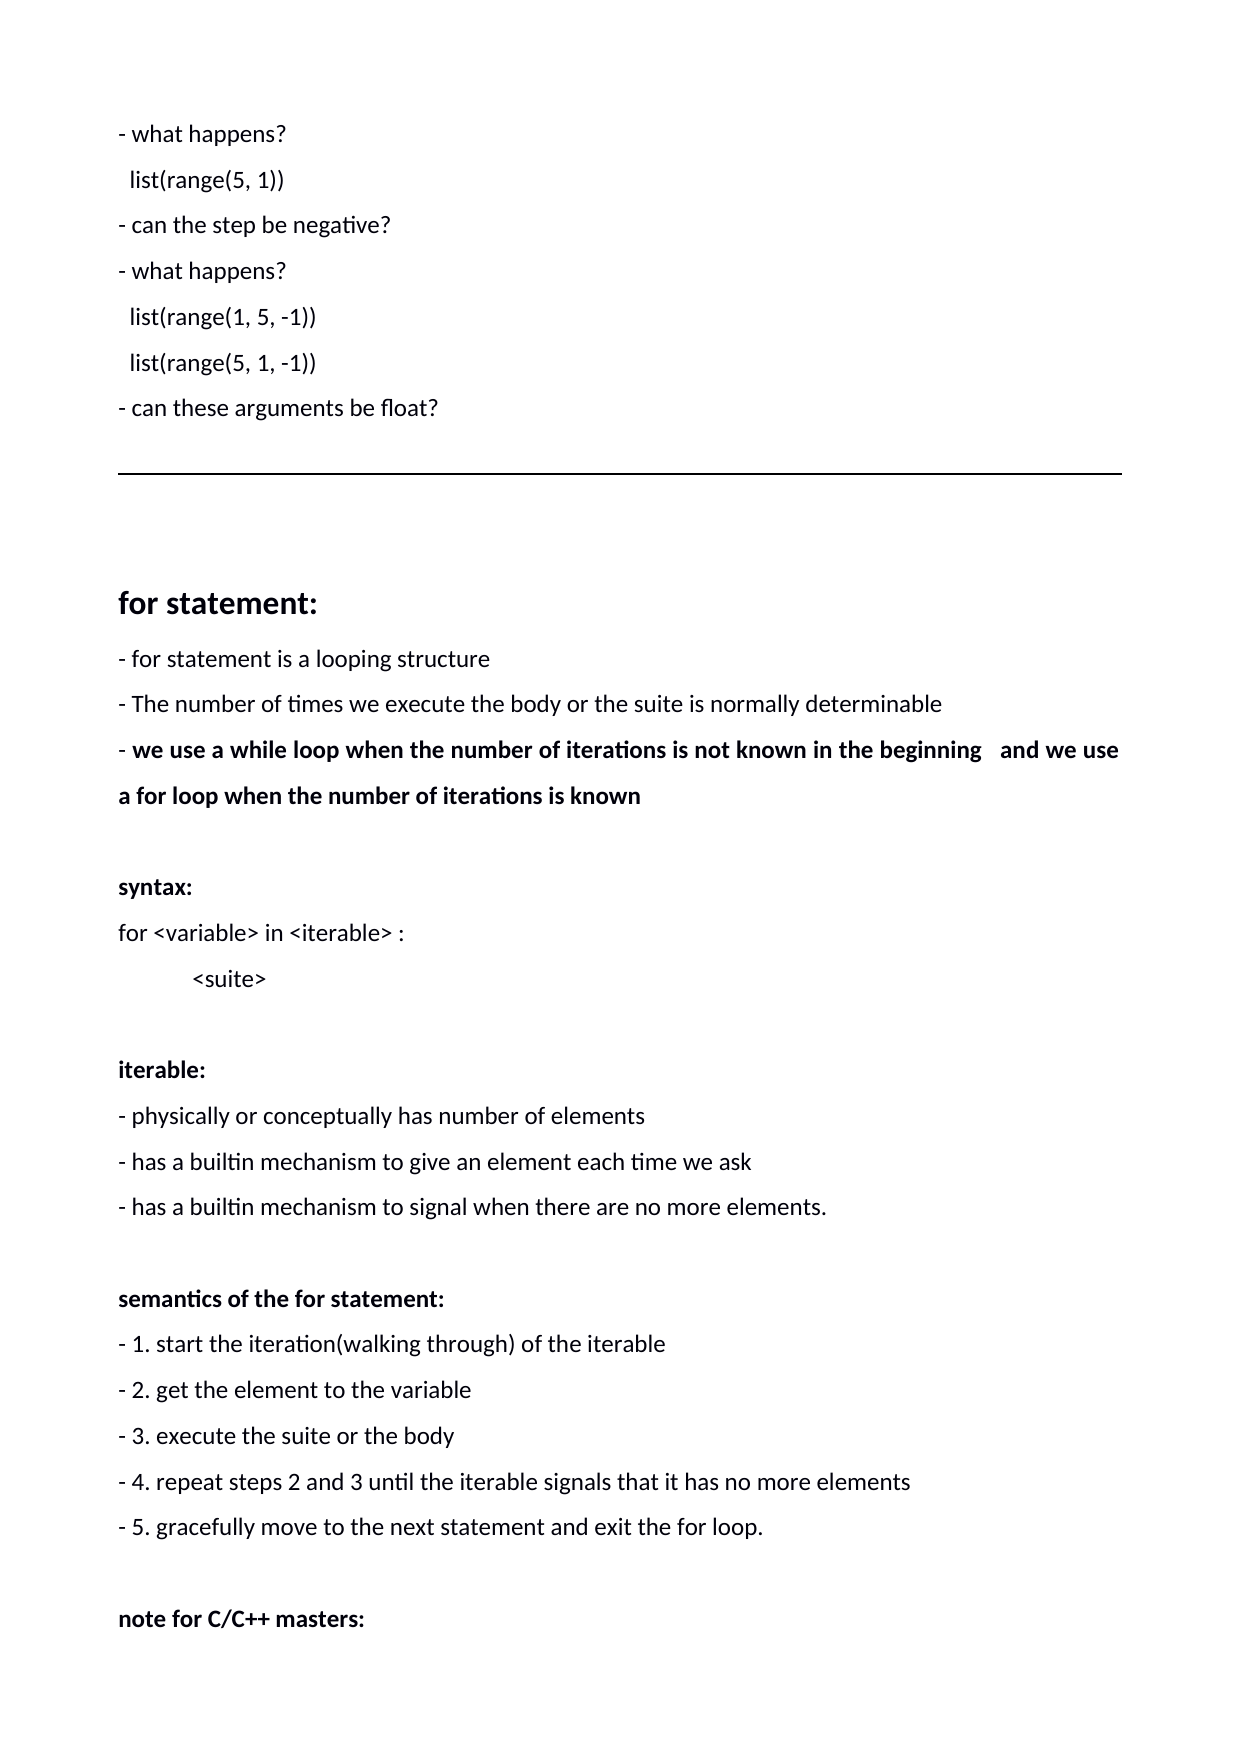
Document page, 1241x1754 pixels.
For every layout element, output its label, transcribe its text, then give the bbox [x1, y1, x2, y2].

text - for statement is a looping structure [118, 643, 1122, 673]
text - what happens? [118, 118, 1122, 149]
text - can the step be negative? [118, 209, 1122, 240]
text - has a builtin mechanism to give an element each time we ask [118, 1146, 1122, 1176]
text list(range(5, 1)) [118, 164, 1122, 194]
text list(range(5, 1, -1)) [118, 347, 1122, 377]
text - 2. get the element to the variable [118, 1374, 1122, 1405]
text - 4. repeat steps 2 and 3 until the iterable signals that it has no more elements [118, 1466, 1122, 1496]
text - 1. start the iteration(walking through) of the iterable [118, 1329, 1122, 1359]
text - we use a while loop when the number of iterations is not known in the beginning and we use a for loop when the number of iterations is known [118, 734, 1122, 810]
text for statement: [118, 582, 1122, 622]
text list(range(1, 5, -1)) [118, 301, 1122, 332]
text syntax: [118, 871, 1122, 902]
text iterable: [118, 1054, 1122, 1085]
text - The number of times we execute the body or the suite is normally determinable [118, 688, 1122, 719]
text - physically or conceptually has number of elements [118, 1100, 1122, 1131]
text for <variable> in <iterable> : [118, 917, 1122, 948]
text - can these arguments be float? [118, 392, 1122, 423]
text - 3. execute the suite or the body [118, 1420, 1122, 1451]
text note for C/C++ masters: [118, 1603, 1122, 1633]
text - what happens? [118, 255, 1122, 286]
text <suite> [118, 963, 1122, 993]
text - has a builtin mechanism to signal when there are no more elements. [118, 1191, 1122, 1222]
text - 5. gracefully move to the next statement and exit the for loop. [118, 1512, 1122, 1542]
text semantics of the for statement: [118, 1283, 1122, 1313]
